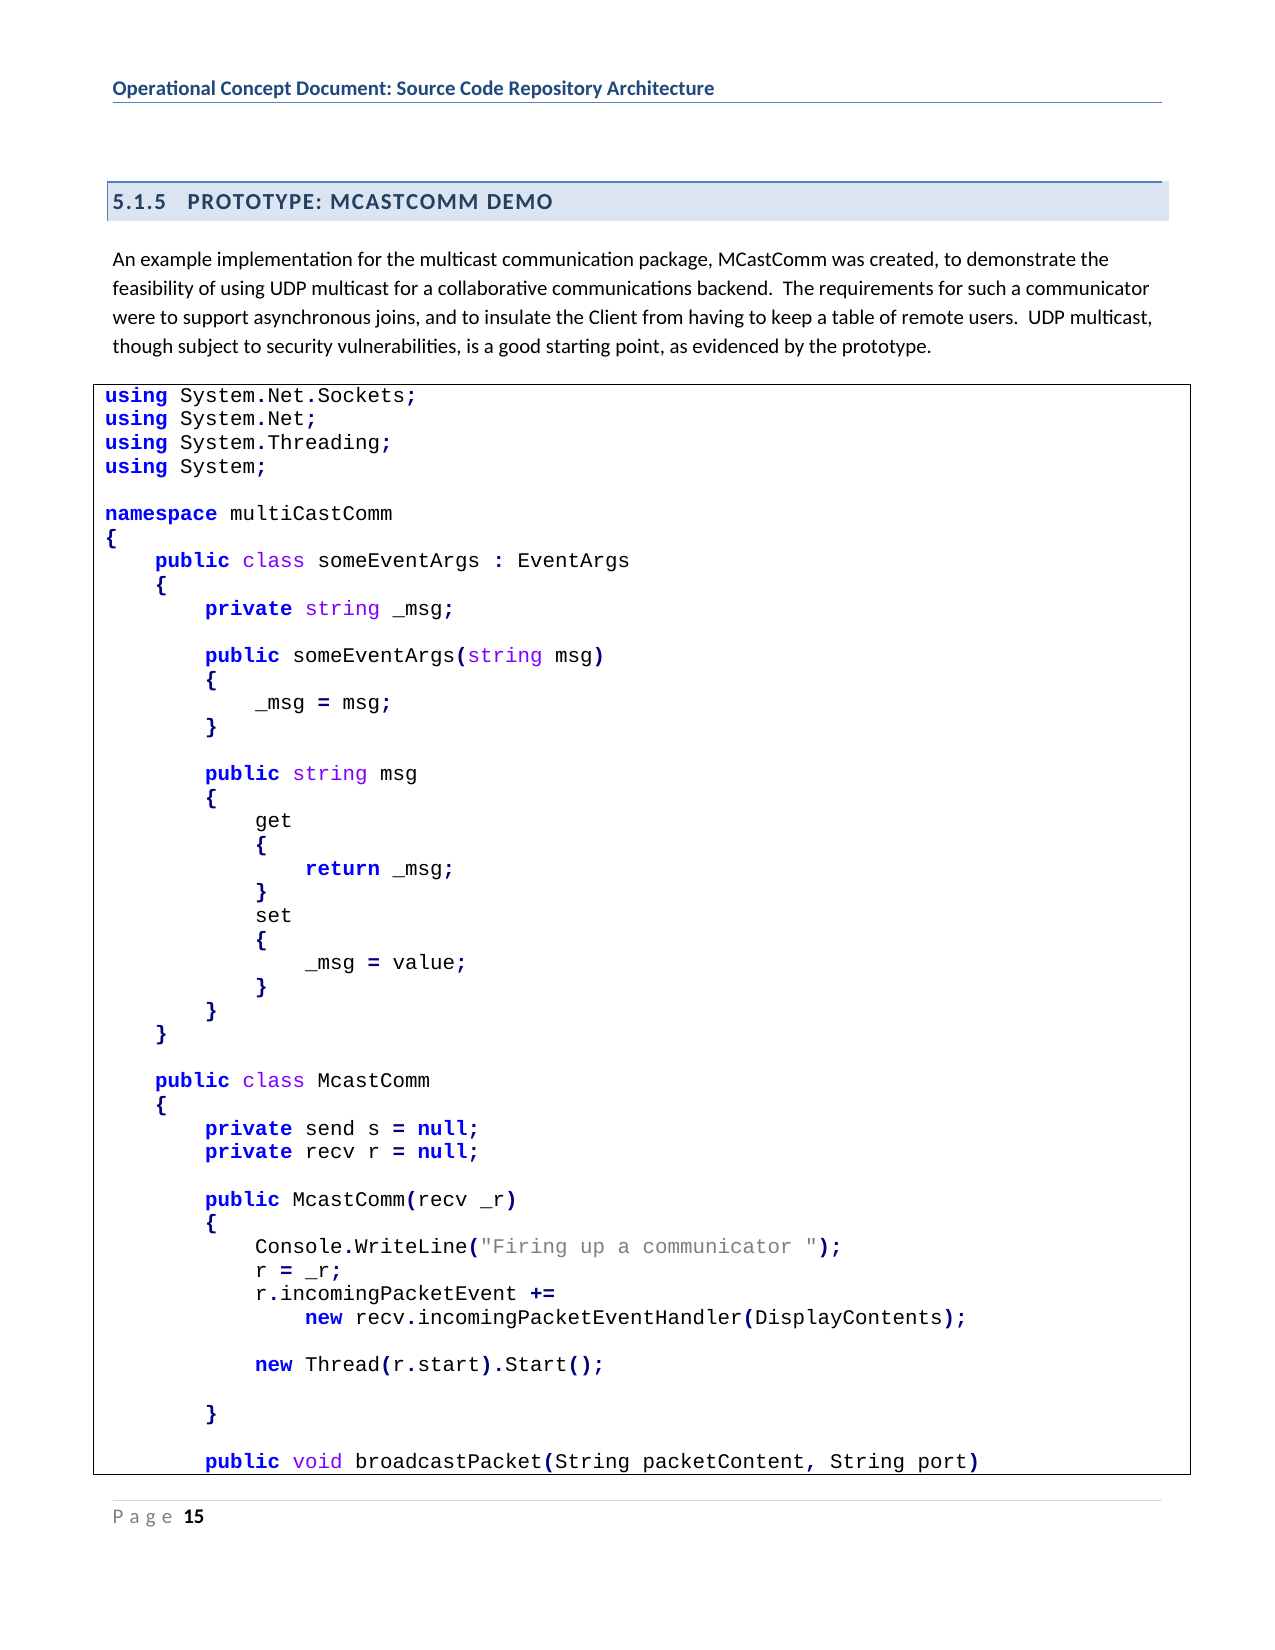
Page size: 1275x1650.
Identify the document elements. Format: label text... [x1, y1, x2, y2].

text An example implementation for the multicast communication package, MCastComm was created, to demonstrate the feasibility of using UDP multicast for a collaborative communications backend. The requirements for such a communicator were to support asynchronous joins, and to insulate the Client from having to keep a table of remote users. UDP multicast, though subject to security vulnerabilities, is a good starting point, as evidenced by the prototype. [112, 246, 1162, 359]
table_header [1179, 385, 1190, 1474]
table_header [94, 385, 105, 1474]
subtitle Prototype: MCastComm Demo [108, 183, 1162, 215]
